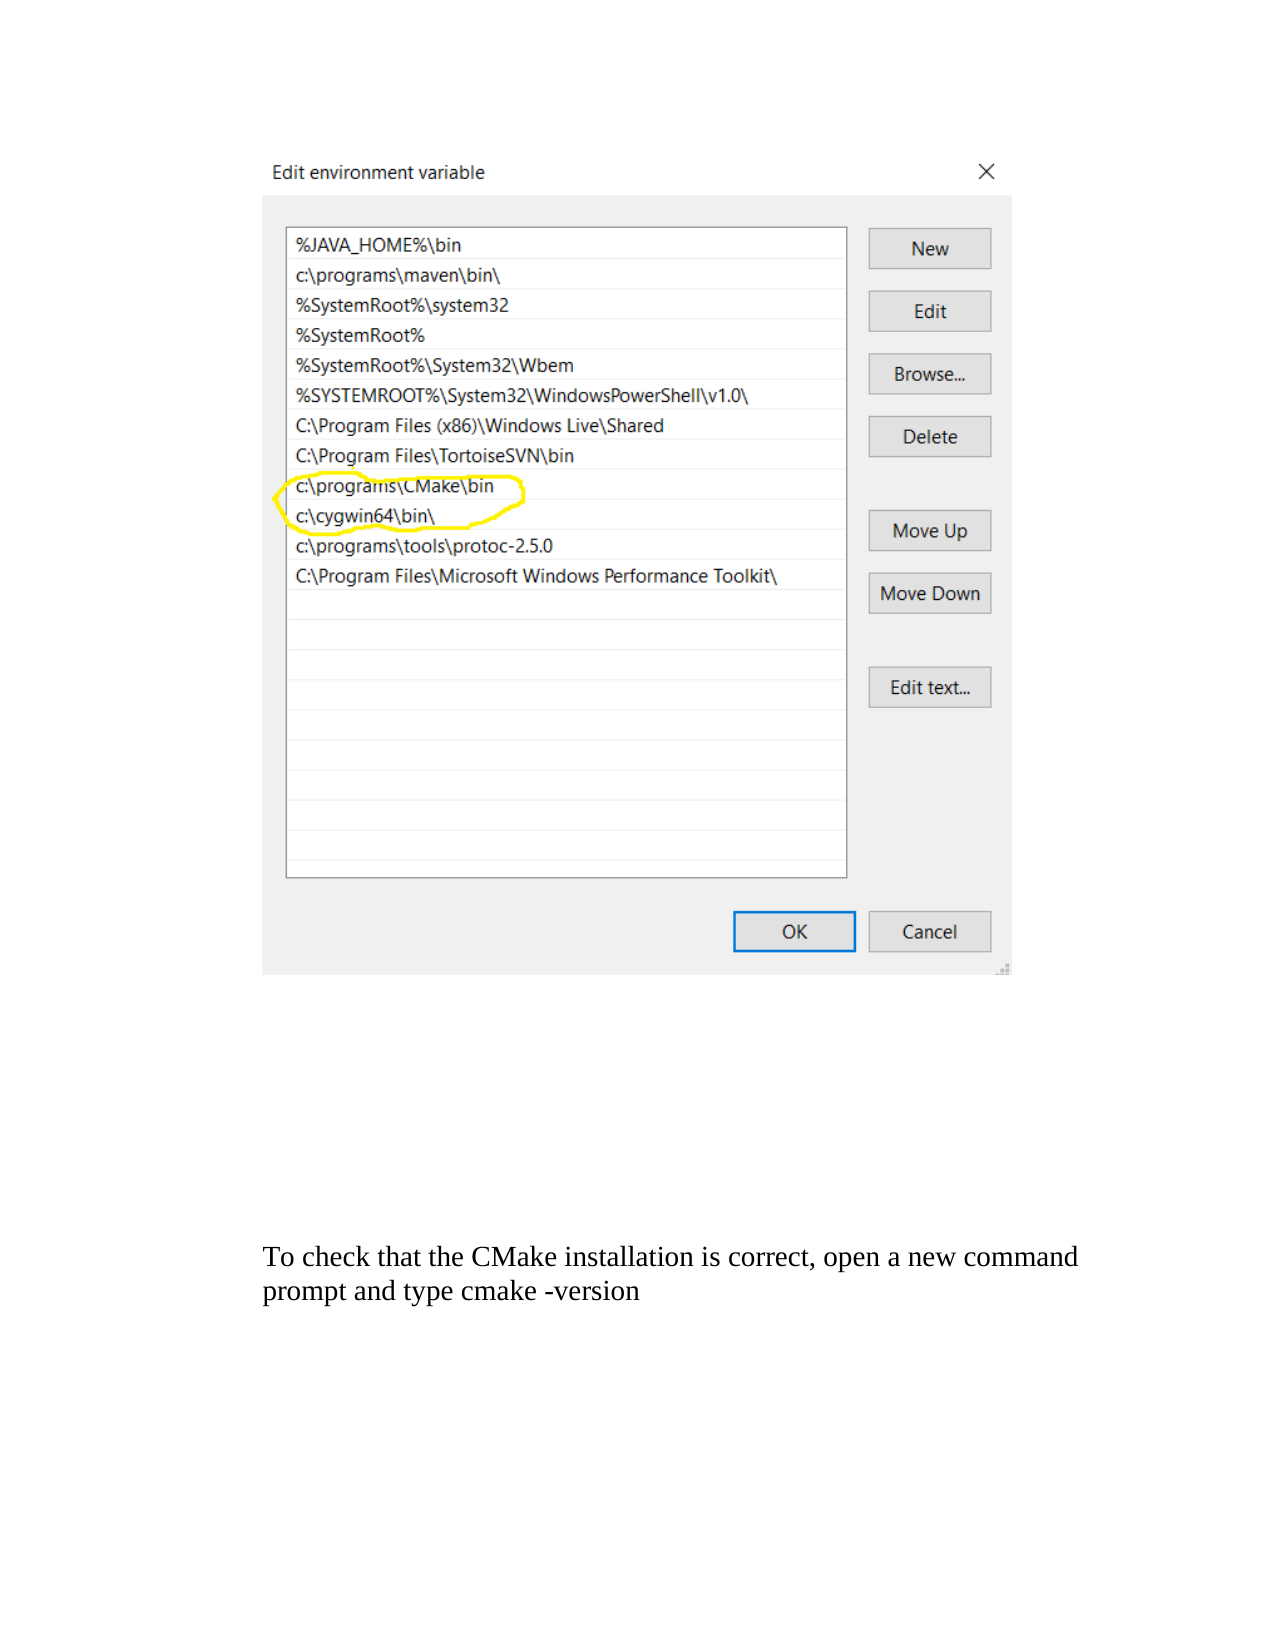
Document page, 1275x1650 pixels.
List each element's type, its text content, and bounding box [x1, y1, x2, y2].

picture [262, 150, 1013, 975]
list To check that the CMake installation is correct, open a new command prompt and type cmake -version [262, 1239, 1088, 1340]
